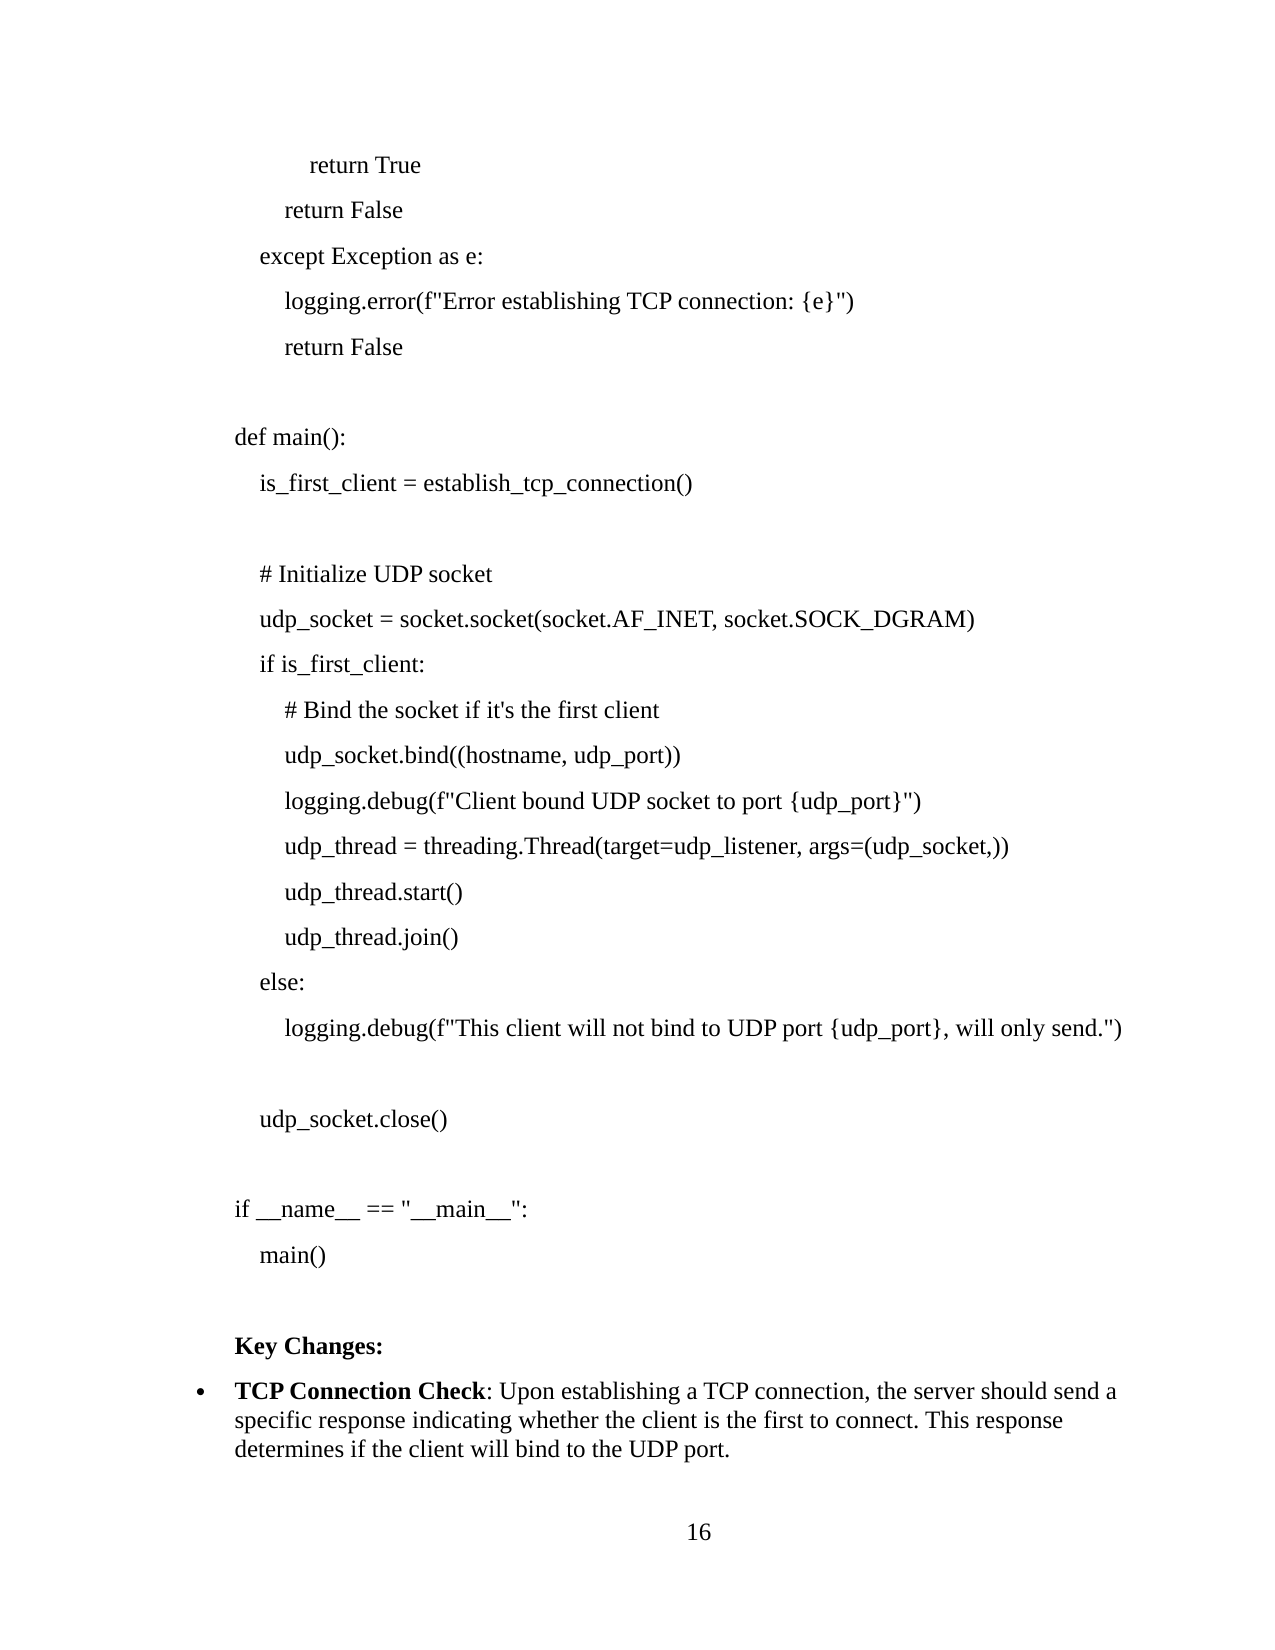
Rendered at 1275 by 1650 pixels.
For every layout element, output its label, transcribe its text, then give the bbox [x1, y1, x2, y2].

text udp_socket.close() [234, 1104, 1162, 1132]
text return False [234, 332, 1162, 360]
text udp_socket.bind((hostname, udp_port)) [234, 740, 1162, 769]
text udp_thread = threading.Thread(target=udp_listener, args=(udp_socket,)) [234, 831, 1162, 860]
text udp_socket = socket.socket(socket.AF_INET, socket.SOCK_DGRAM) [234, 604, 1162, 633]
text logging.error(f"Error establishing TCP connection: {e}") [234, 286, 1162, 315]
text # Bind the socket if it's the first client [234, 695, 1162, 724]
text # Initialize UDP socket [234, 559, 1162, 587]
list TCP Connection Check: Upon establishing a TCP connection, the server should send a specific response indicating whether the client is the first to connect. This response determines if the client will bind to the UDP port. [197, 1376, 1162, 1462]
text udp_thread.join() [234, 922, 1162, 951]
text return True [234, 150, 1162, 179]
text except Exception as e: [234, 241, 1162, 269]
text logging.debug(f"Client bound UDP socket to port {udp_port}") [234, 786, 1162, 814]
text is_first_client = establish_tcp_connection() [234, 468, 1162, 497]
text Key Changes: [234, 1331, 1162, 1359]
text def main(): [234, 422, 1162, 451]
text if is_first_client: [234, 649, 1162, 678]
text udp_thread.start() [234, 877, 1162, 905]
text if __name__ == "__main__": [234, 1194, 1162, 1223]
text else: [234, 967, 1162, 996]
text main() [234, 1240, 1162, 1269]
text return False [234, 195, 1162, 224]
text logging.debug(f"This client will not bind to UDP port {udp_port}, will only send.") [234, 1013, 1162, 1042]
